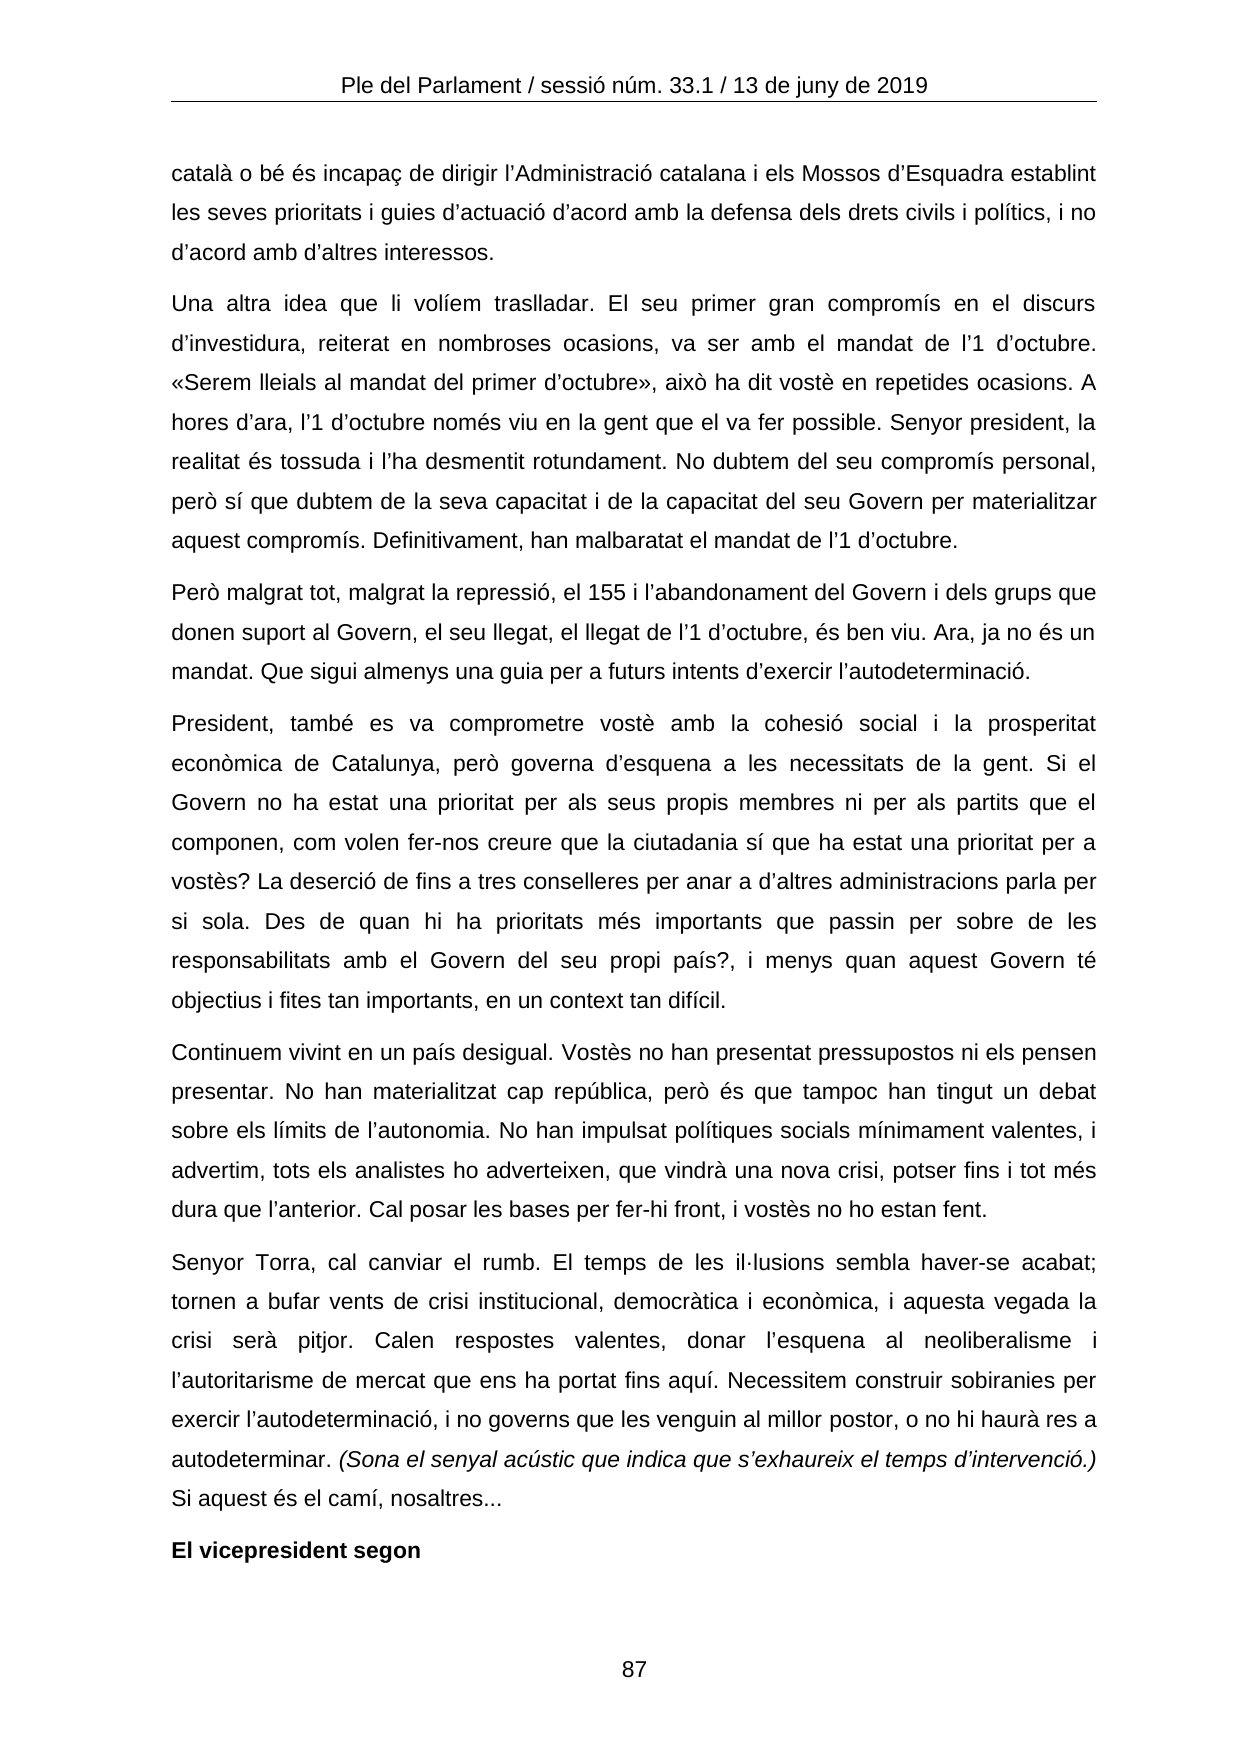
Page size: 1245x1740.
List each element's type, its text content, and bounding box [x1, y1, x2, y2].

text Senyor Torra, cal canviar el rumb. El temps de les il·lusions sembla haver-se acabat; tornen a bufar vents de crisi institucional, democràtica i econòmica, i aquesta vegada la crisi serà pitjor. Calen respostes valentes, donar l’esquena al neoliberalisme i l’autoritarisme de mercat que ens ha portat fins aquí. Necessitem construir sobiranies per exercir l’autodeterminació, i no governs que les venguin al millor postor, o no hi haurà res a autodeterminar. (Sona el senyal acústic que indica que s’exhaureix el temps d’intervenció.) Si aquest és el camí, nosaltres... [171, 1248, 1097, 1512]
text Però malgrat tot, malgrat la repressió, el 155 i l’abandonament del Govern i dels grups que donen suport al Govern, el seu llegat, el llegat de l’1 d’octubre, és ben viu. Ara, ja no és un mandat. Que sigui almenys una guia per a futurs intents d’exercir l’autodeterminació. [171, 579, 1097, 684]
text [171, 159, 1097, 265]
text Continuem vivint en un país desigual. Vostès no han presentat pressupostos ni els pensen presentar. No han materialitzat cap república, però és que tampoc han tingut un debat sobre els límits de l’autonomia. No han impulsat polítiques socials mínimament valentes, i advertim, tots els analistes ho adverteixen, que vindrà una nova crisi, potser fins i tot més dura que l’anterior. Cal posar les bases per fer-hi front, i vostès no ho estan fent. [171, 1038, 1097, 1223]
text President, també es va comprometre vostè amb la cohesió social i la prosperitat econòmica de Catalunya, però governa d’esquena a les necessitats de la gent. Si el Govern no ha estat una prioritat per als seus propis membres ni per als partits que el componen, com volen fer-nos creure que la ciutadania sí que ha estat una prioritat per a vostès? La deserció de fins a tres conselleres per anar a d’altres administracions parla per si sola. Des de quan hi ha prioritats més importants que passin per sobre de les responsabilitats amb el Govern del seu propi país?, i menys quan aquest Govern té objectius i fites tan importants, en un context tan difícil. [171, 710, 1097, 1013]
text El vicepresident segon [171, 1537, 1097, 1564]
text Una altra idea que li volíem traslladar. El seu primer gran compromís en el discurs d’investidura, reiterat en nombroses ocasions, va ser amb el mandat de l’1 d’octubre. «Serem lleials al mandat del primer d’octubre», això ha dit vostè en repetides ocasions. A hores d’ara, l’1 d’octubre només viu en la gent que el va fer possible. Senyor president, la realitat és tossuda i l’ha desmentit rotundament. No dubtem del seu compromís personal, però sí que dubtem de la seva capacitat i de la capacitat del seu Govern per materialitzar aquest compromís. Definitivament, han malbaratat el mandat de l’1 d’octubre. [171, 290, 1097, 554]
